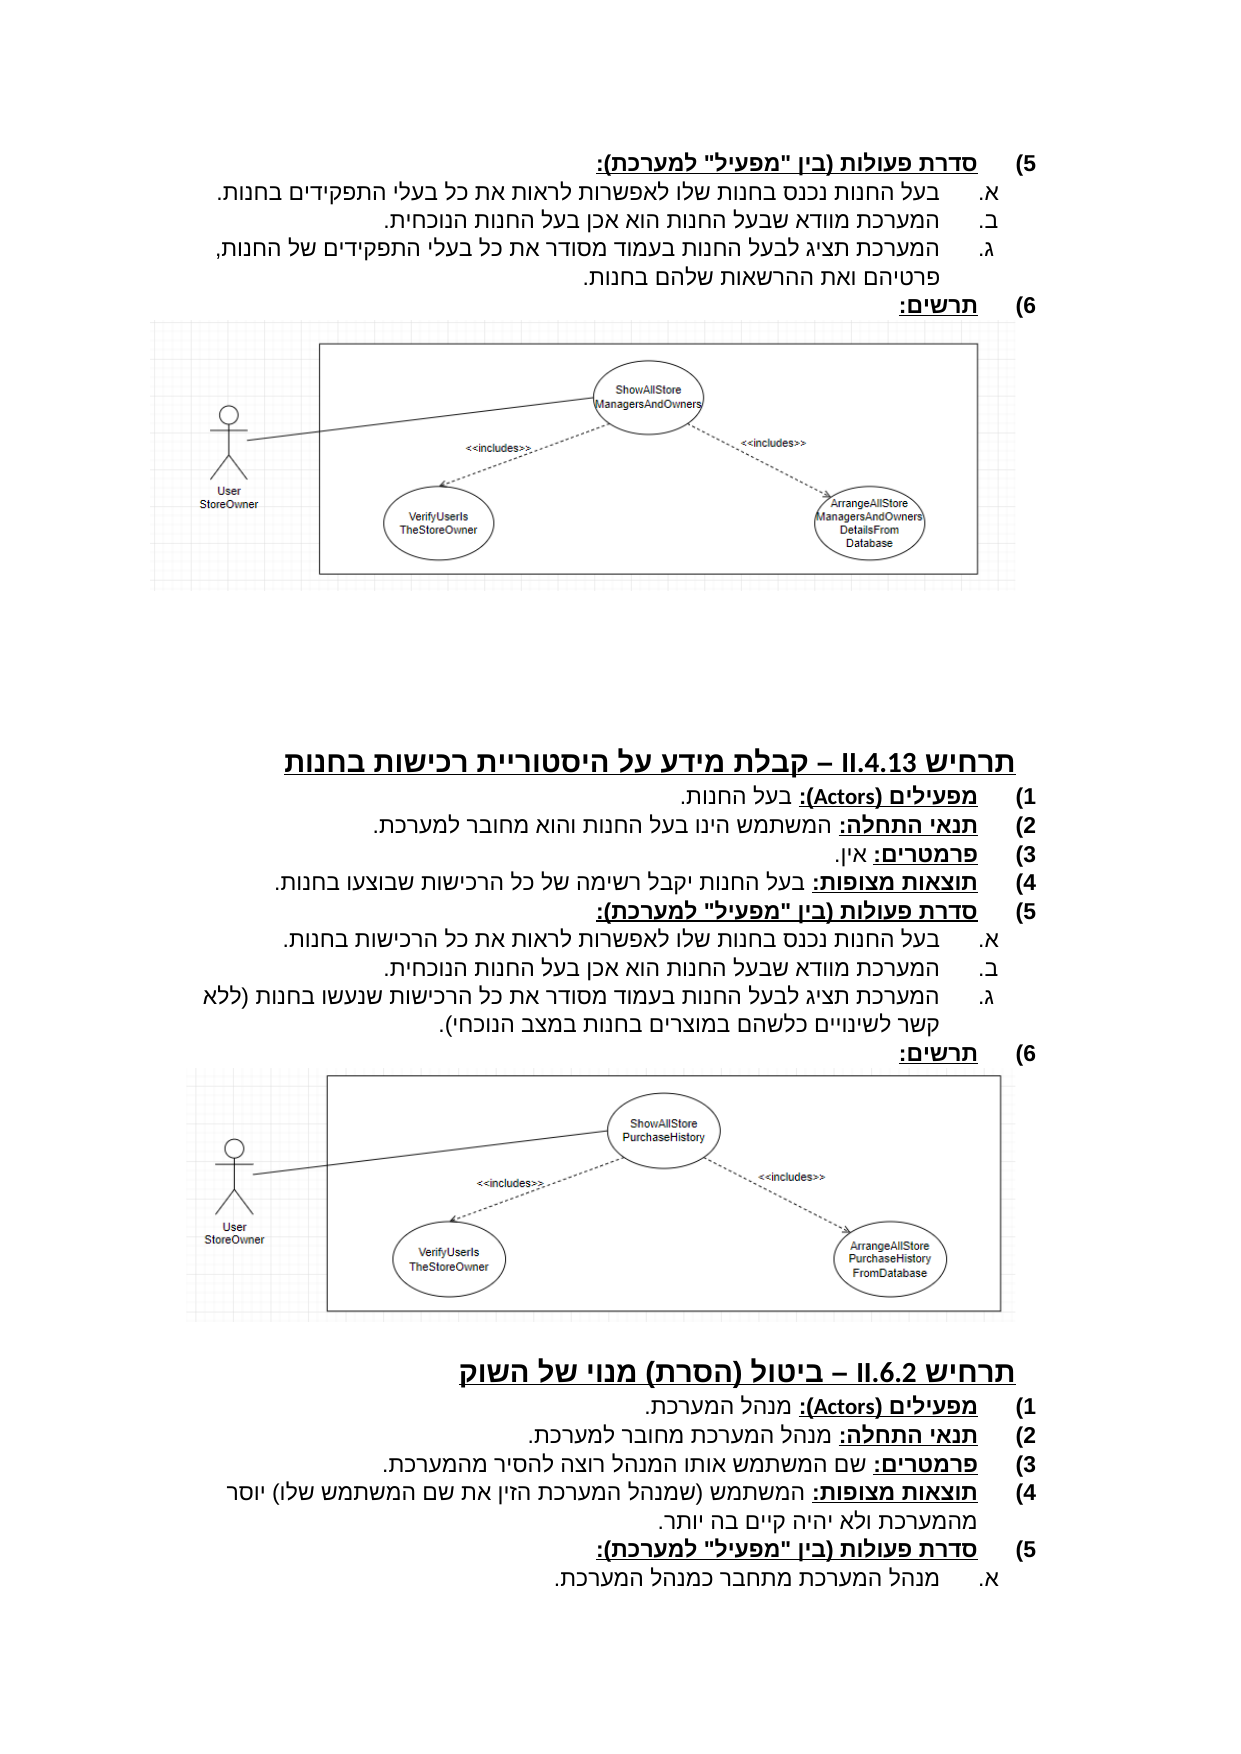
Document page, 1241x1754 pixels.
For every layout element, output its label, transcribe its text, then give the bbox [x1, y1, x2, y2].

list בעל החנות נכנס בחנות שלו לאפשרות לראות את כל הרכישות בחנות. [187, 926, 978, 952]
list תנאי התחלה: מנהל המערכת מחובר למערכת. [187, 1422, 1016, 1449]
list תנאי התחלה: המשתמש הינו בעל החנות והוא מחובר למערכת. [187, 812, 1016, 839]
list המערכת תציג לבעל החנות בעמוד מסודר את כל הרכישות שנעשו בחנות (ללא קשר לשינויים כלשהם במוצרים בחנות במצב הנוכחי). [187, 983, 978, 1038]
picture [150, 320, 1016, 591]
text תרחיש II.4.13 – קבלת מידע על היסטוריית רכישות בחנות [187, 744, 1016, 779]
list המערכת מוודא שבעל החנות הוא אכן בעל החנות הנוכחית. [187, 954, 978, 981]
list המערכת מוודא שבעל החנות הוא אכן בעל החנות הנוכחית. [187, 207, 978, 233]
list המערכת תציג לבעל החנות בעמוד מסודר את כל בעלי התפקידים של החנות, פרטיהם ואת ההרשאות שלהם בחנות. [187, 235, 978, 290]
list תוצאות מצופות: בעל החנות יקבל רשימה של כל הרכישות שבוצעו בחנות. [187, 869, 1016, 896]
list תרשים: [187, 292, 1016, 318]
list סדרת פעולות (בין "מפעיל" למערכת): [187, 1536, 1016, 1562]
list תוצאות מצופות: המשתמש (שמנהל המערכת הזין את שם המשתמש שלו) יוסר מהמערכת ולא יהיה קיים בה יותר. [187, 1479, 1016, 1534]
picture [186, 1068, 1016, 1322]
text תרחיש II.6.2 – ביטול (הסרת) מנוי של השוק [187, 1354, 1016, 1389]
list בעל החנות נכנס בחנות שלו לאפשרות לראות את כל בעלי התפקידים בחנות. [187, 178, 978, 205]
list פרמטרים: אין. [187, 841, 1016, 867]
list מפעילים (Actors): מנהל המערכת. [187, 1392, 1016, 1420]
list סדרת פעולות (בין "מפעיל" למערכת): [187, 150, 1016, 176]
list תרשים: [187, 1040, 1016, 1066]
list פרמטרים: שם המשתמש אותו המנהל רוצה להסיר מהמערכת. [187, 1451, 1016, 1477]
list מנהל המערכת מתחבר כמנהל המערכת. [187, 1564, 978, 1591]
list מפעילים (Actors): בעל החנות. [187, 782, 1016, 810]
list סדרת פעולות (בין "מפעיל" למערכת): [187, 898, 1016, 924]
